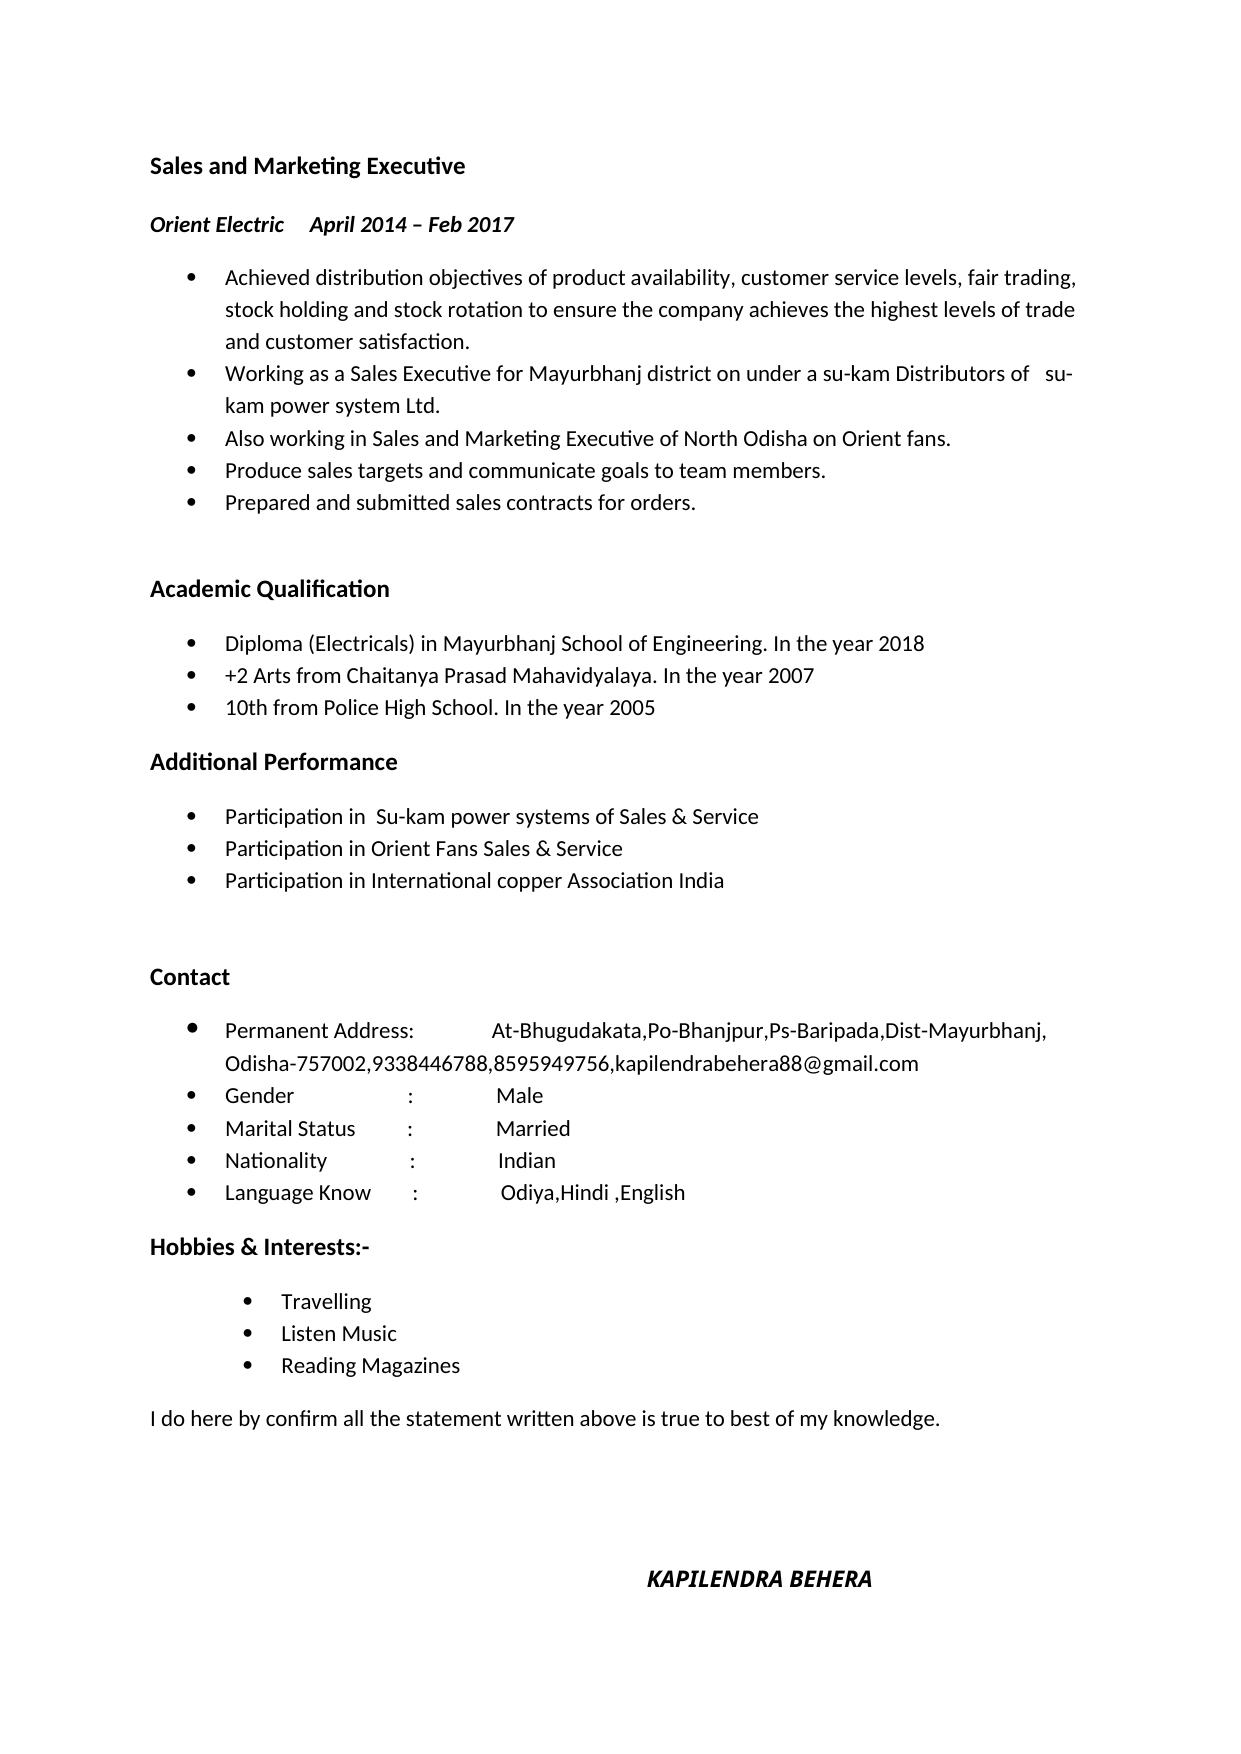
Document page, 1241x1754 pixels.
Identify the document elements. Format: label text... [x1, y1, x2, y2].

list Listen Music [244, 1319, 1090, 1347]
list Produce sales targets and communicate goals to team members. [187, 456, 1090, 484]
list Also working in Sales and Marketing Executive of North Odisha on Orient fans. [187, 424, 1090, 452]
list Nationality : Indian [187, 1146, 1090, 1174]
text Sales and Marketing Executive [150, 150, 1090, 181]
list Participation in Orient Fans Sales & Service [187, 834, 1090, 862]
text KAPILENDRA BEHERA [150, 1563, 1090, 1594]
list Prepared and submitted sales contracts for orders. [187, 488, 1090, 516]
list Working as a Sales Executive for Mayurbhanj district on under a su-kam Distributors of su-kam power system Ltd. [187, 359, 1090, 419]
list 10th from Police High School. In the year 2005 [187, 693, 1090, 721]
list Gender : Male [187, 1081, 1090, 1109]
text Additional Performance [150, 746, 1090, 777]
list +2 Arts from Chaitanya Prasad Mahavidyalaya. In the year 2007 [187, 661, 1090, 689]
list Travelling [244, 1287, 1090, 1315]
list Diploma (Electricals) in Mayurbhanj School of Engineering. In the year 2018 [187, 629, 1090, 657]
list Participation in International copper Association India [187, 867, 1090, 895]
list Reading Magazines [244, 1351, 1090, 1379]
list Participation in Su-kam power systems of Sales & Service [187, 802, 1090, 830]
list Language Know : Odiya,Hindi ,English [187, 1178, 1090, 1206]
list Permanent Address: At-Bhugudakata,Po-Bhanjpur,Ps-Baripada,Dist-Mayurbhanj, Odisha-757002,9338446788,8595949756,kapilendrabehera88@gmail.com [187, 1016, 1090, 1077]
text Contact [150, 961, 1090, 991]
list Achieved distribution objectives of product availability, customer service levels, fair trading, stock holding and stock rotation to ensure the company achieves the highest levels of trade and customer satisfaction. [187, 263, 1090, 355]
text I do here by confirm all the statement written above is true to best of my knowledge. [150, 1404, 1090, 1432]
text Academic Qualification [150, 573, 1090, 604]
text Orient Electric April 2014 – Feb 2017 [150, 210, 1090, 238]
list Marital Status : Married [187, 1114, 1090, 1142]
text Hobbies & Interests:- [150, 1231, 1090, 1262]
